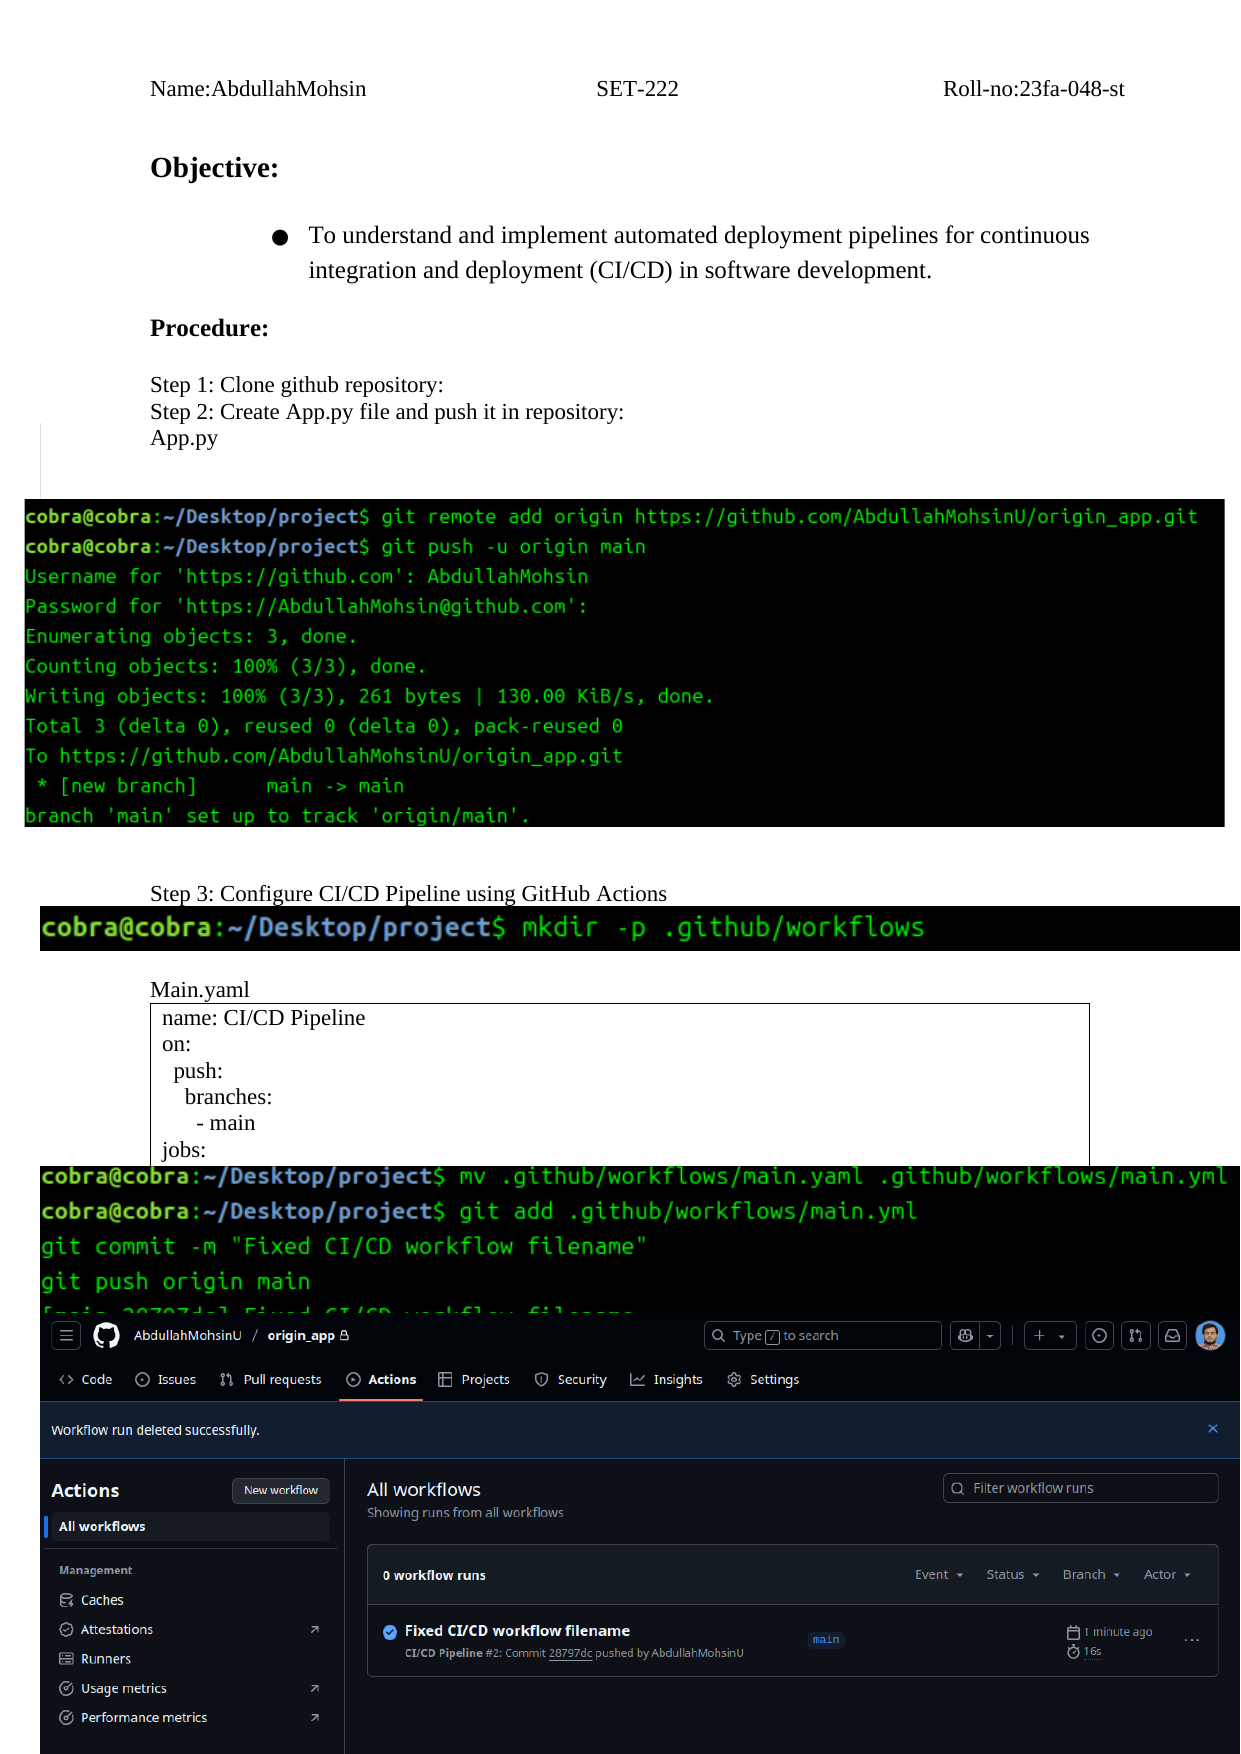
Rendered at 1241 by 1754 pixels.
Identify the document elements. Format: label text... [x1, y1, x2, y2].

text Objective: [150, 150, 1090, 184]
text Step 1: Clone github repository: [150, 371, 1090, 398]
text App.py [150, 424, 1090, 450]
text Step 3: Configure CI/CD Pipeline using GitHub Actions [150, 880, 1090, 906]
list To understand and implement automated deployment pipelines for continuous integration and deployment (CI/CD) in software development. [271, 213, 1090, 284]
text Step 2: Create App.py file and push it in repository: [150, 398, 1090, 424]
picture [40, 906, 1240, 951]
table_header name: CI/CD Pipeline on: push: branches: - main jobs: build: runs-on: ubuntu-latest steps: - name: Checkout code uses: actions/checkout@v2 - name: Set up Python uses: actions/setup-python@v3 with: python-version: '3.8' - name: Run application run: python app.py [151, 1004, 1089, 1166]
picture [24, 423, 1225, 827]
text Main.yaml [150, 977, 1090, 1003]
text Procedure: [150, 313, 1090, 342]
picture [40, 1166, 1240, 1754]
